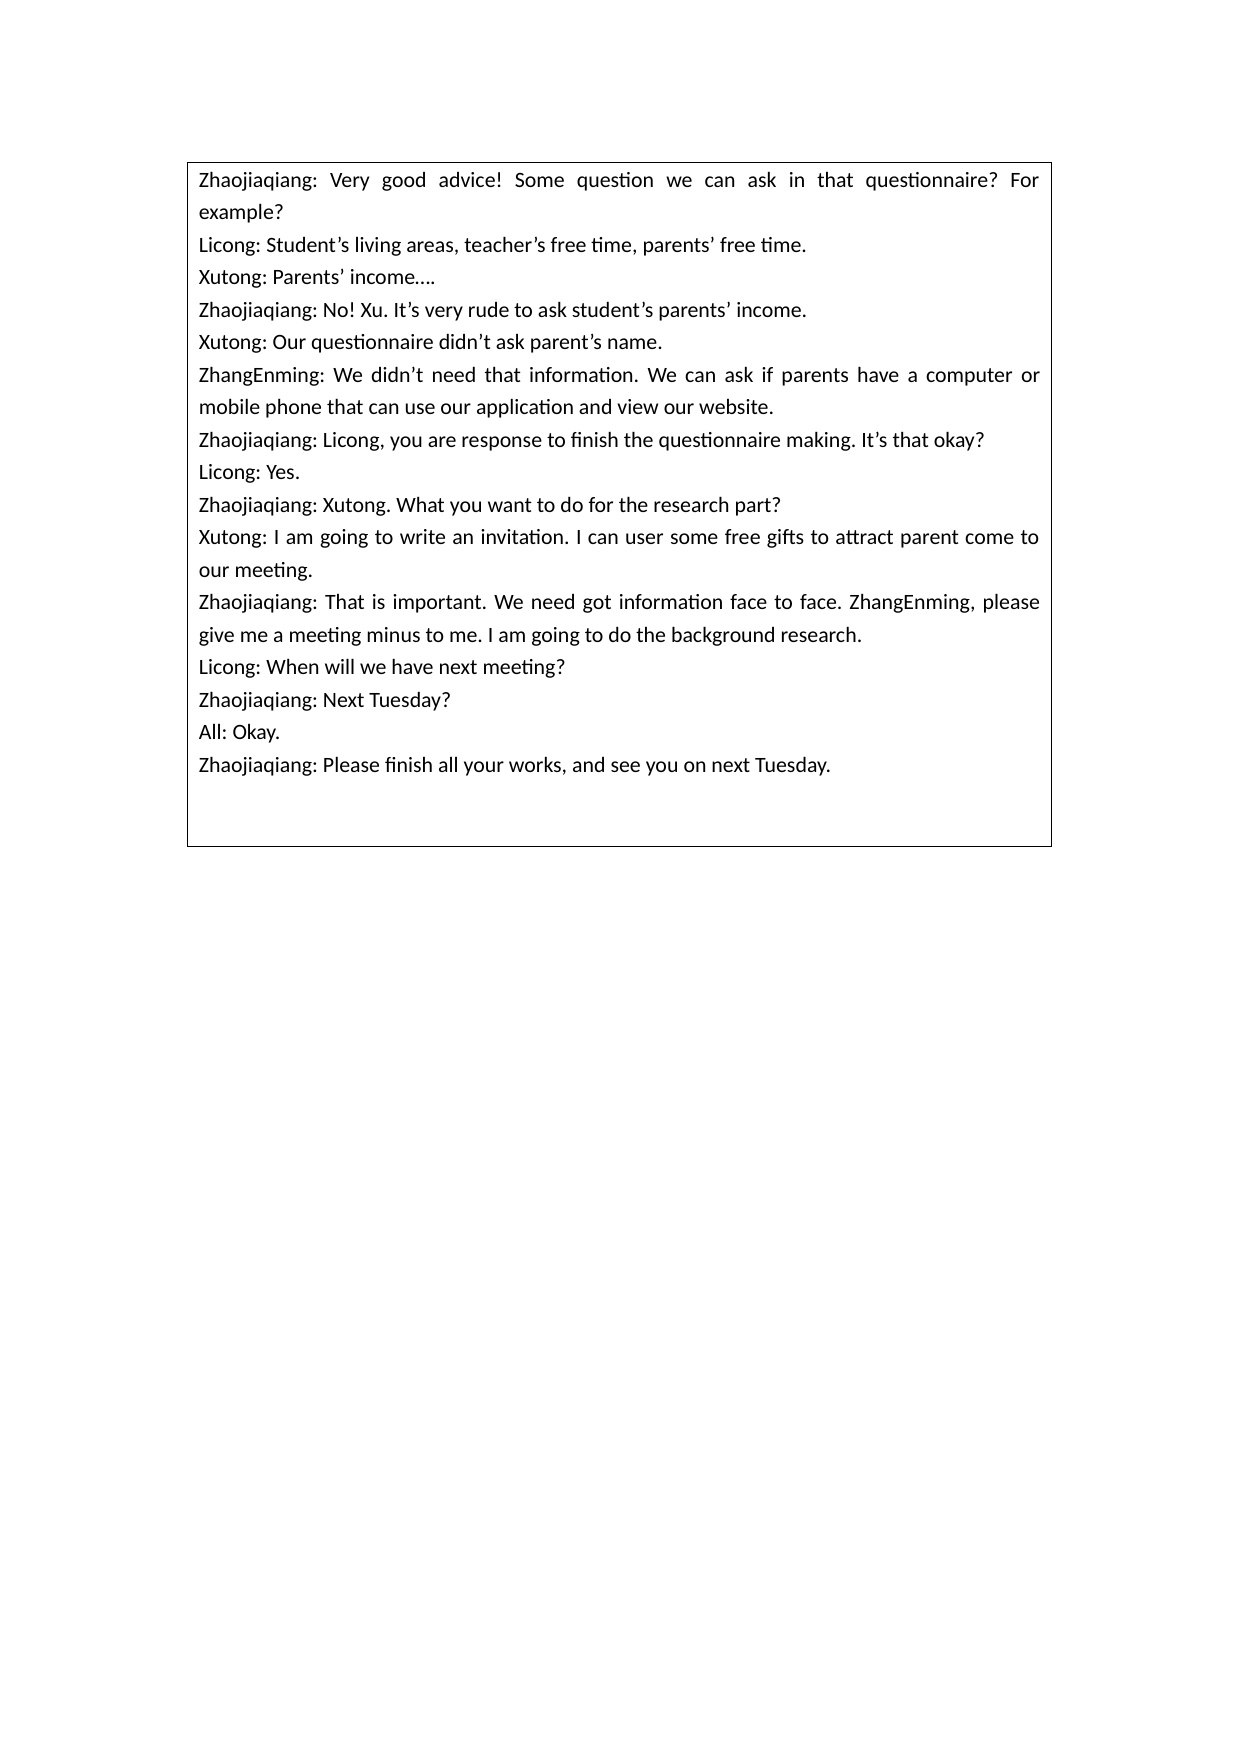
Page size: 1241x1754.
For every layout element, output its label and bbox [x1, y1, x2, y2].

table_cell [188, 163, 1051, 846]
